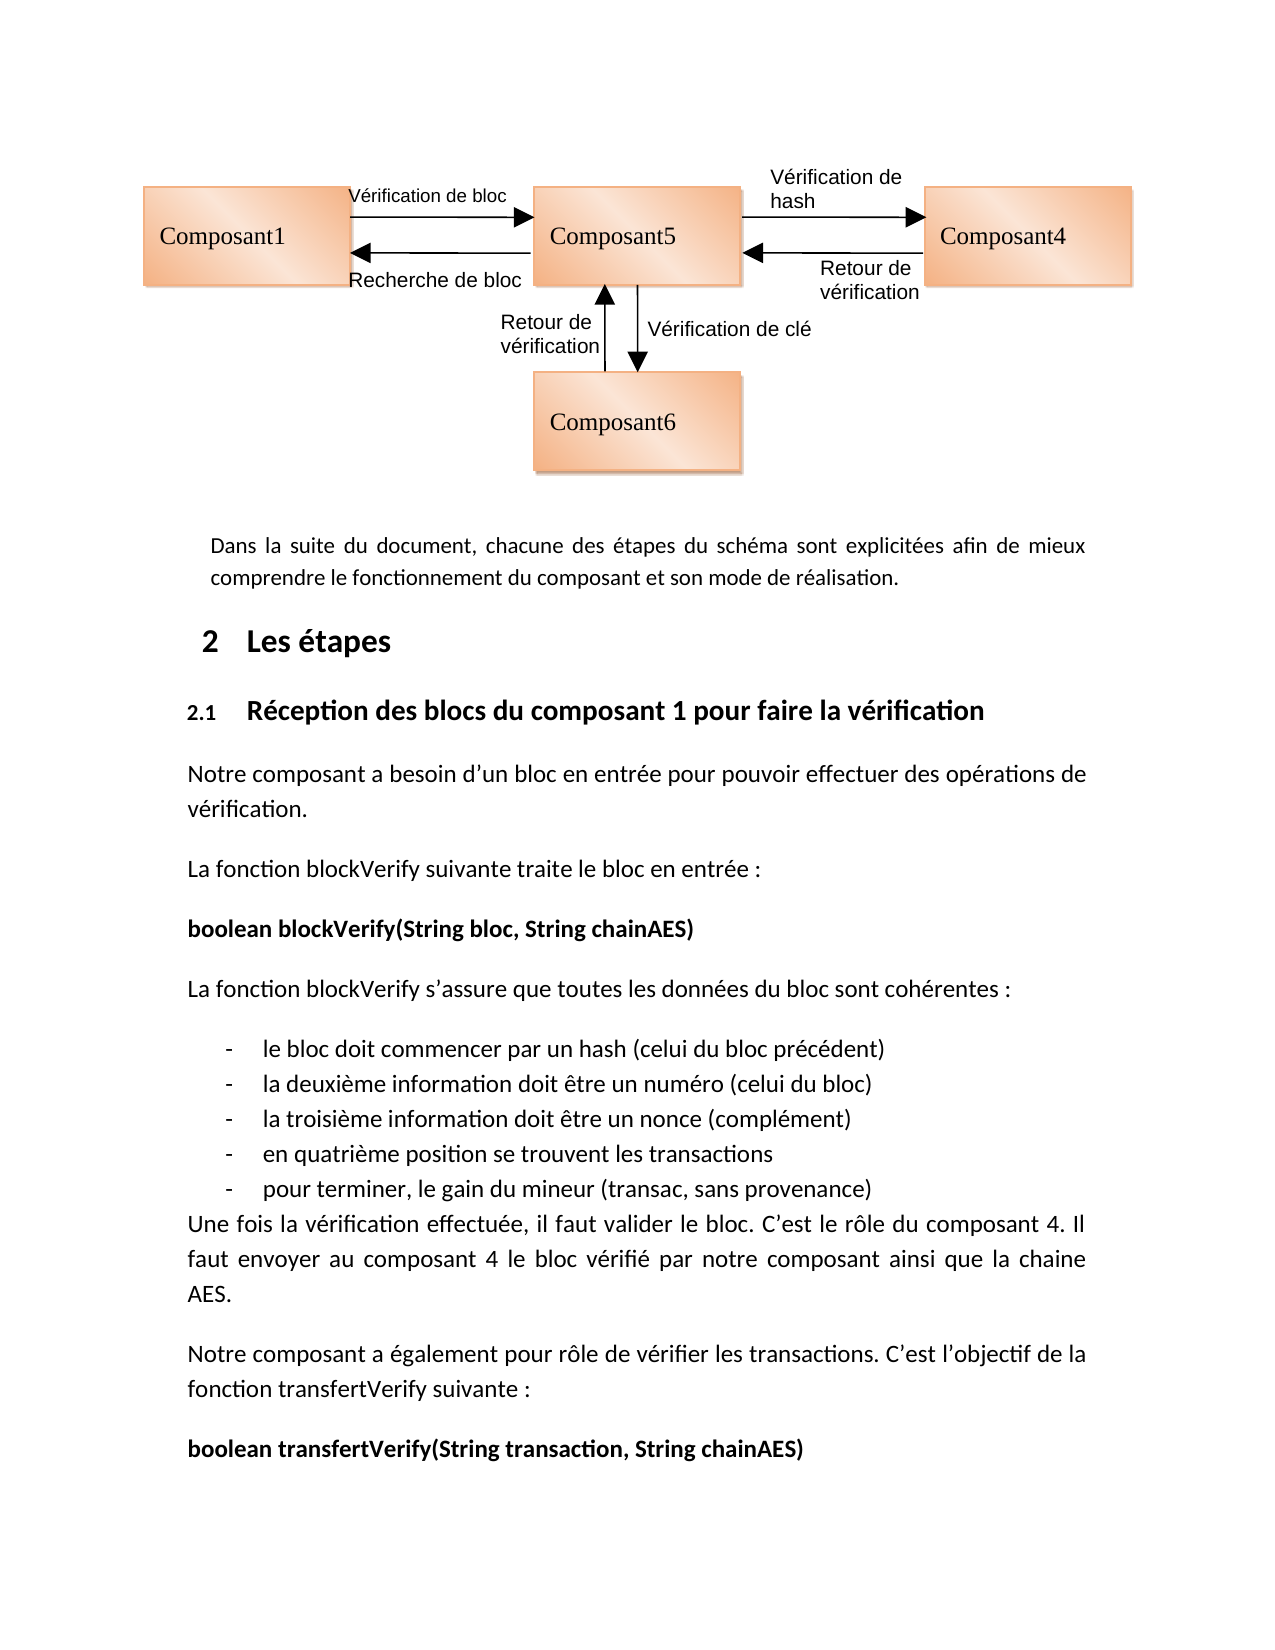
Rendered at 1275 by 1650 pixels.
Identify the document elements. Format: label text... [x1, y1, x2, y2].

list Réception des blocs du composant 1 pour faire la vérification [187, 692, 1087, 728]
text Notre composant a besoin d’un bloc en entrée pour pouvoir effectuer des opérations de vérification. [187, 758, 1087, 823]
text La fonction blockVerify suivante traite le bloc en entrée : [187, 853, 1087, 883]
list le bloc doit commencer par un hash (celui du bloc précédent) [225, 1033, 1087, 1063]
text Une fois la vérification effectuée, il faut valider le bloc. C’est le rôle du composant 4. Il faut envoyer au composant 4 le bloc vérifié par notre composant ainsi que la chaine AES. [187, 1208, 1087, 1308]
text La fonction blockVerify s’assure que toutes les données du bloc sont cohérentes : [187, 973, 1087, 1003]
list Les étapes [202, 620, 1087, 661]
text boolean transfertVerify(String transaction, String chainAES) [187, 1433, 1087, 1463]
text Dans la suite du document, chacune des étapes du schéma sont explicitées afin de mieux comprendre le fonctionnement du composant et son mode de réalisation. [210, 531, 1087, 591]
text Notre composant a également pour rôle de vérifier les transactions. C’est l’objectif de la fonction transfertVerify suivante : [187, 1338, 1087, 1403]
text boolean blockVerify(String bloc, String chainAES) [187, 913, 1087, 943]
list la troisième information doit être un nonce (complément) [225, 1103, 1087, 1133]
list en quatrième position se trouvent les transactions [225, 1138, 1087, 1168]
list la deuxième information doit être un numéro (celui du bloc) [225, 1068, 1087, 1098]
list pour terminer, le gain du mineur (transac, sans provenance) [225, 1173, 1087, 1203]
